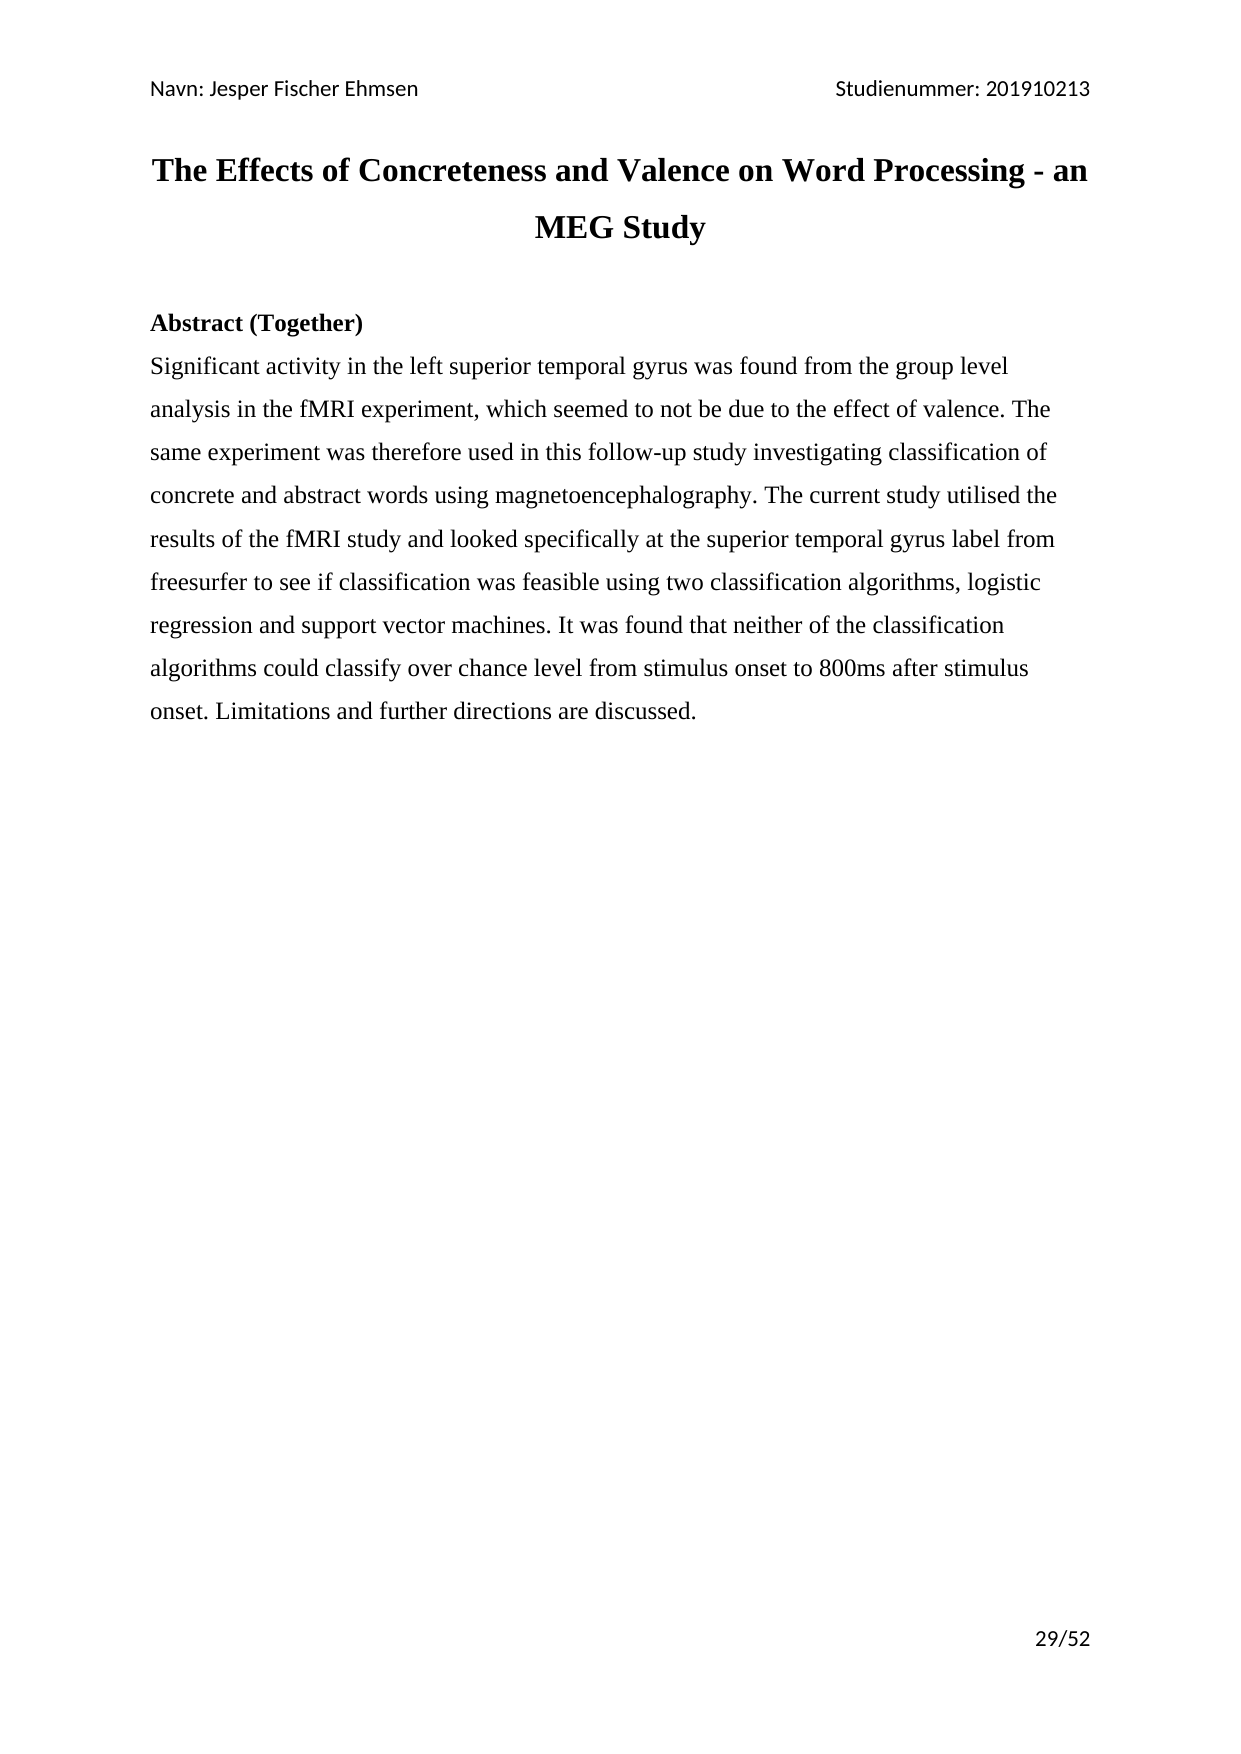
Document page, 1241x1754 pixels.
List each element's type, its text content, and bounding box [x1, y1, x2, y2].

text Abstract (Together) [150, 308, 1090, 337]
text Significant activity in the left superior temporal gyrus was found from the group level analysis in the fMRI experiment, which seemed to not be due to the effect of valence. The same experiment was therefore used in this follow-up study investigating classification of concrete and abstract words using magnetoencephalography. The current study utilised the results of the fMRI study and looked specifically at the superior temporal gyrus label from freesurfer to see if classification was feasible using two classification algorithms, logistic regression and support vector machines. It was found that neither of the classification algorithms could classify over chance level from stimulus onset to 800ms after stimulus onset. Limitations and further directions are discussed. [150, 351, 1090, 725]
text The Effects of Concreteness and Valence on Word Processing - an MEG Study [150, 150, 1090, 246]
